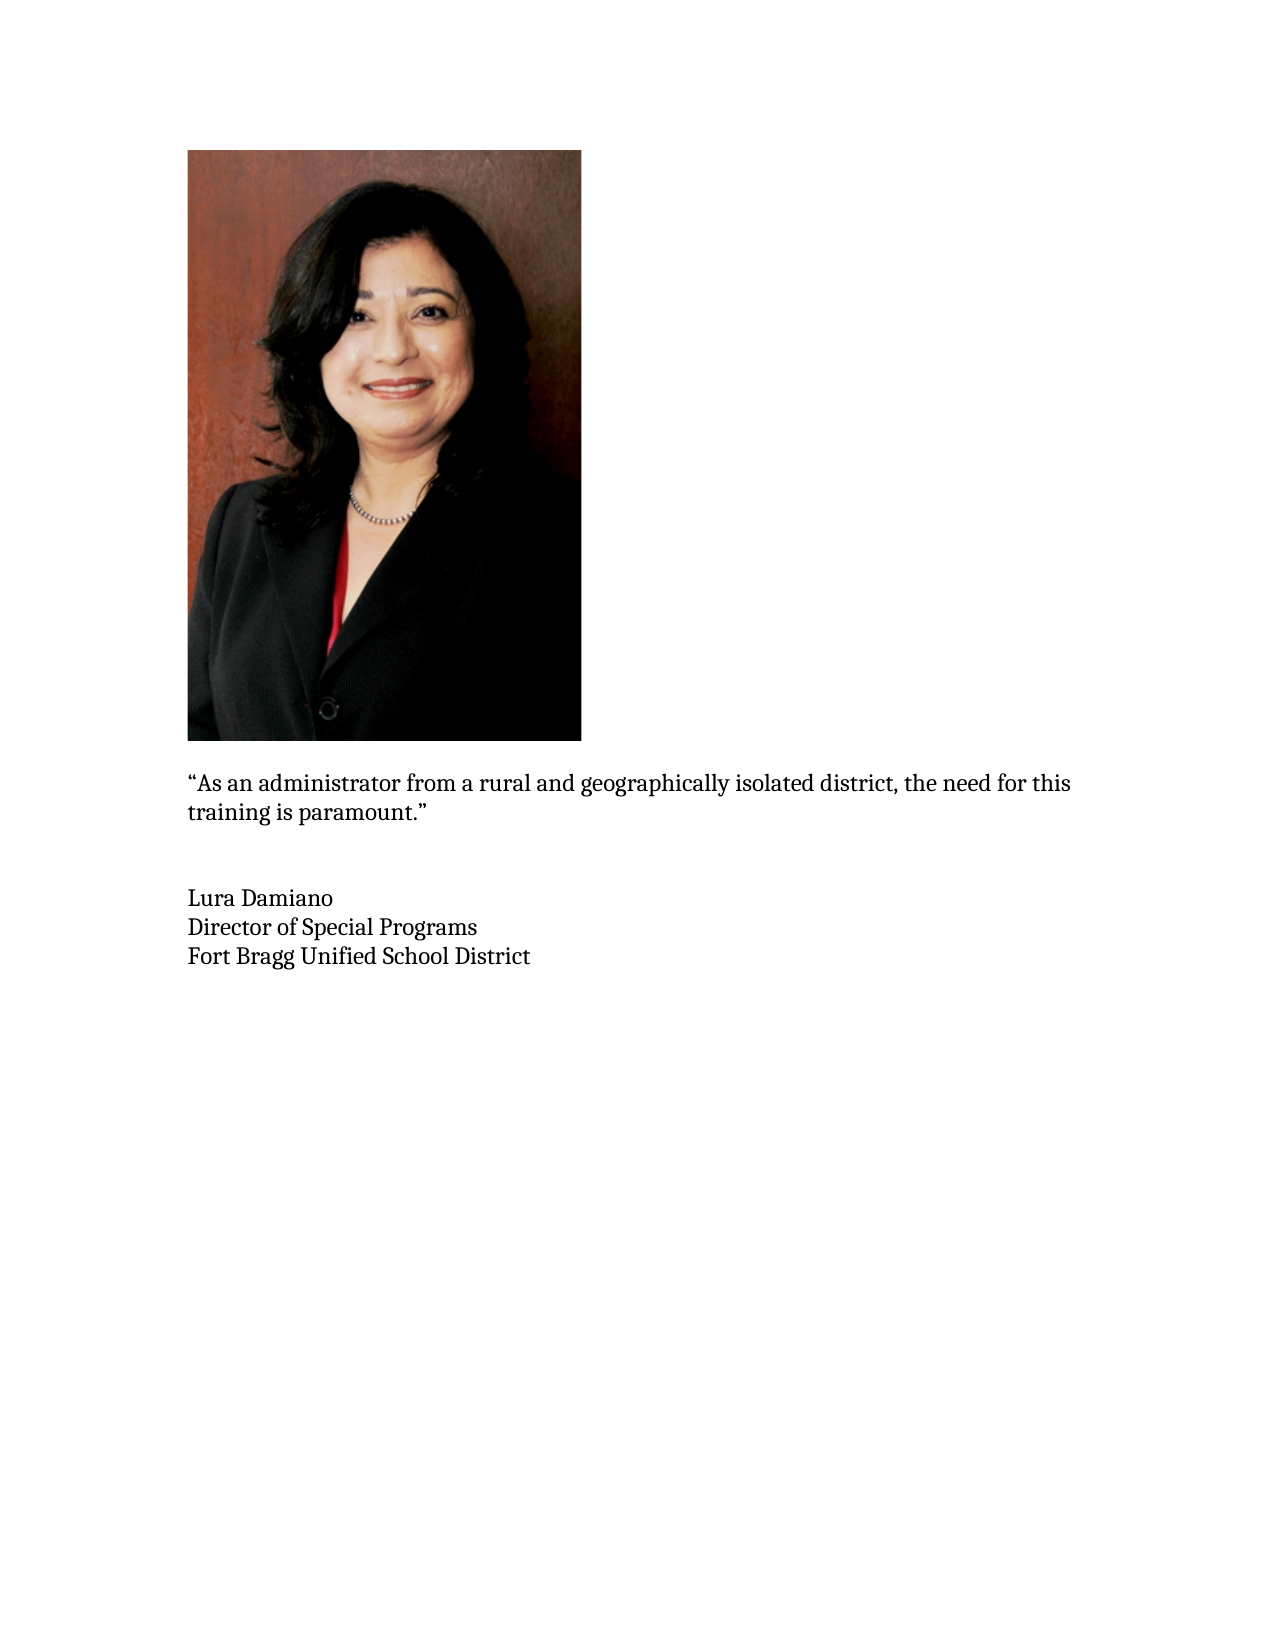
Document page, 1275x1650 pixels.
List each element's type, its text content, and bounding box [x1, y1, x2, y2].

text “As an administrator from a rural and geographically isolated district, the need for this training is paramount.” [187, 769, 1087, 827]
picture [187, 150, 582, 741]
text Director of Special Programs [187, 913, 1087, 942]
text Lura Damiano [187, 884, 1087, 913]
text Fort Bragg Unified School District [187, 942, 1087, 971]
